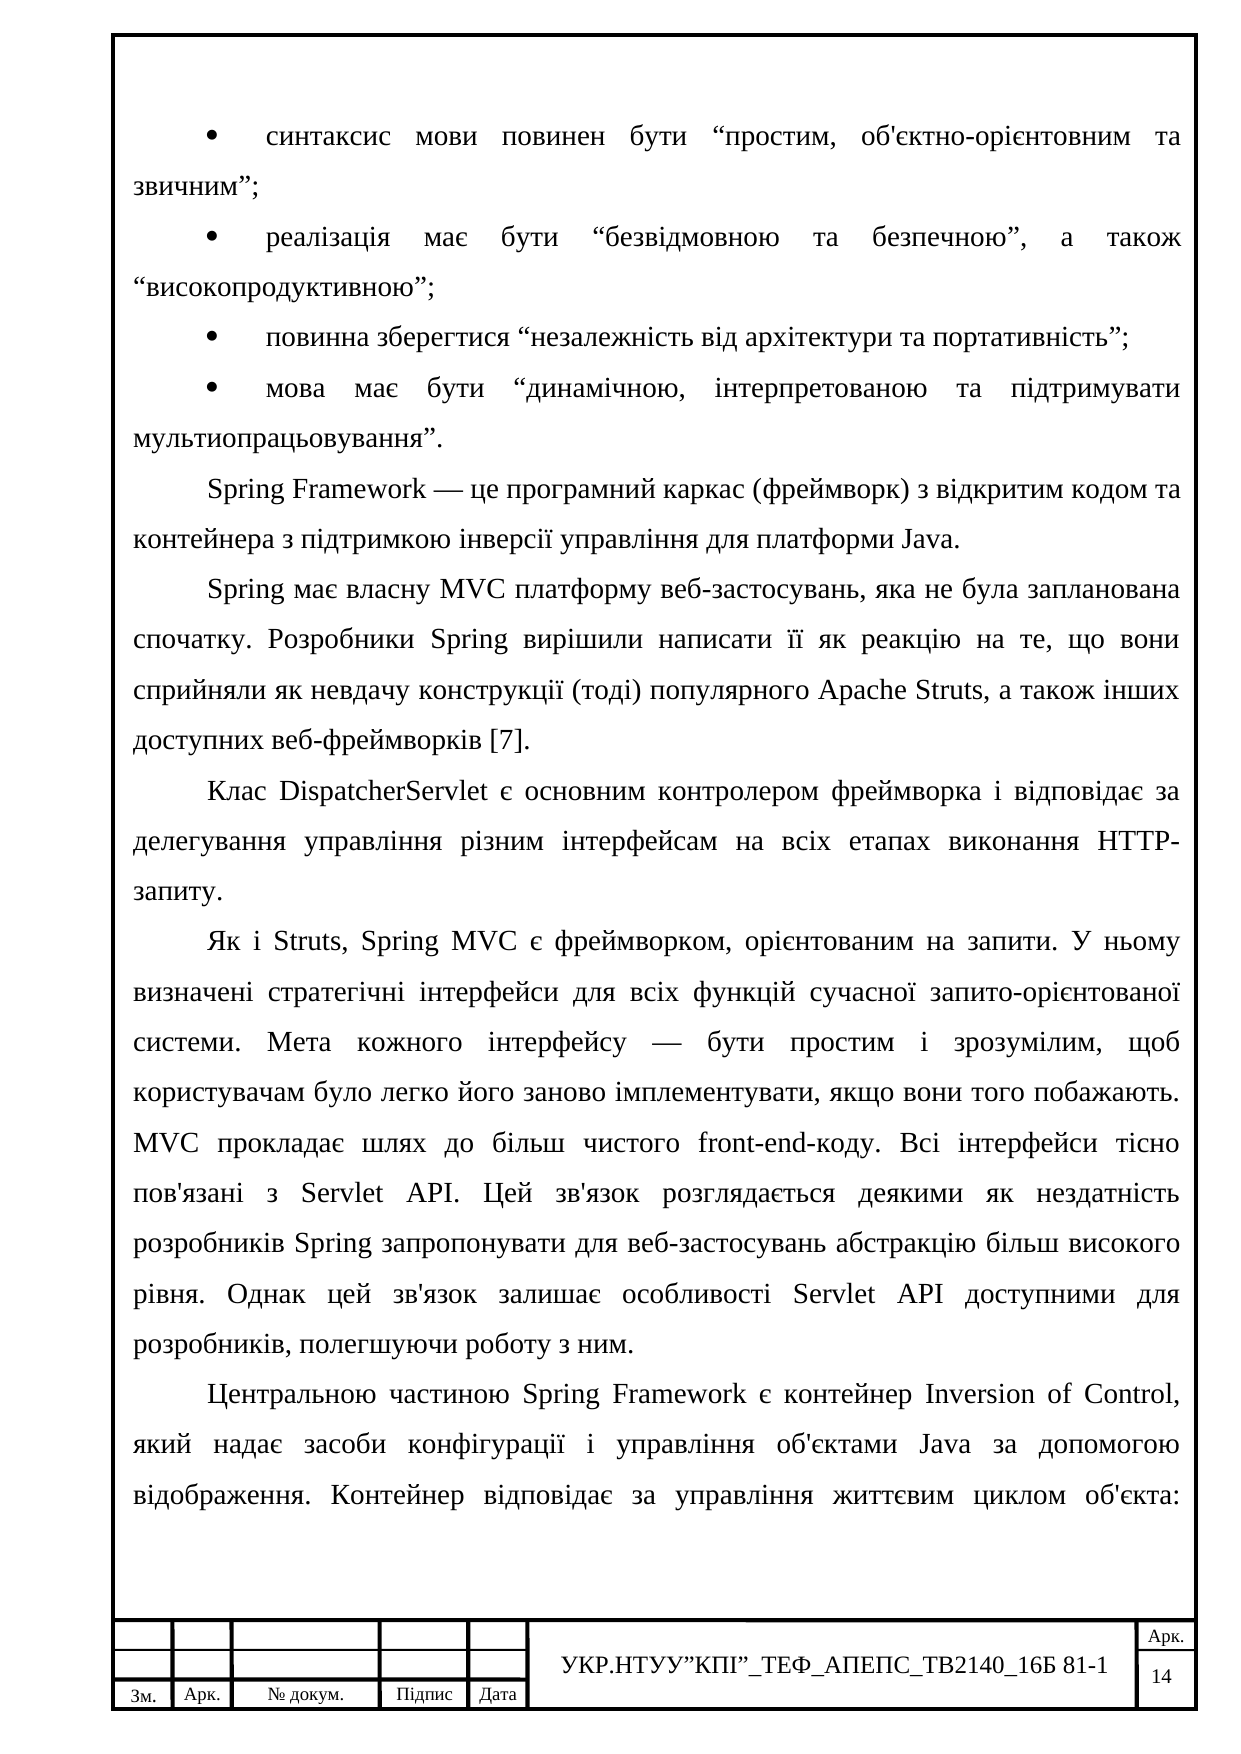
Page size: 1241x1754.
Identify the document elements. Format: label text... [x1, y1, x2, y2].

list реалізація має бути “безвідмовною та безпечною”, а також “високопродуктивною”; [133, 219, 1181, 303]
text Spring Framework — це програмний каркас (фреймворк) з відкритим кодом та контейнера з підтримкою інверсії управління для платформи Java. [133, 471, 1181, 554]
list синтаксис мови повинен бути “простим, об'єктно-орієнтовним та звичним”; [133, 118, 1181, 202]
list повинна зберегтися “незалежність від архітектури та портативність”; [133, 319, 1181, 353]
text Spring має власну MVC платформу веб-застосувань, яка не була запланована спочатку. Розробники Spring вирішили написати її як реакцію на те, що вони сприйняли як невдачу конструкції (тоді) популярного Apache Struts, а також інших доступних веб-фреймворків [7]. [133, 571, 1181, 756]
text Клас DispatcherServlet є основним контролером фреймворка і відповідає за делегування управління різним інтерфейсам на всіх етапах виконання HTTP-запиту. [133, 773, 1181, 907]
list мова має бути “динамічною, інтерпретованою та підтримувати мультиопрацьовування”. [133, 370, 1181, 454]
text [133, 1376, 1181, 1511]
text Як і Struts, Spring MVC є фреймворком, орієнтованим на запити. У ньому визначені стратегічні інтерфейси для всіх функцій сучасної запито-орієнтованої системи. Мета кожного інтерфейсу — бути простим і зрозумілим, щоб користувачам було легко його заново імплементувати, якщо вони того побажають. MVC прокладає шлях до більш чистого front-end-коду. Всі інтерфейси тісно пов'язані з Servlet API. Цей зв'язок розглядається деякими як нездатність розробників Spring запропонувати для веб-застосувань абстракцію більш високого рівня. Однак цей зв'язок залишає особливості Servlet API доступними для розробників, полегшуючи роботу з ним. [133, 923, 1181, 1359]
